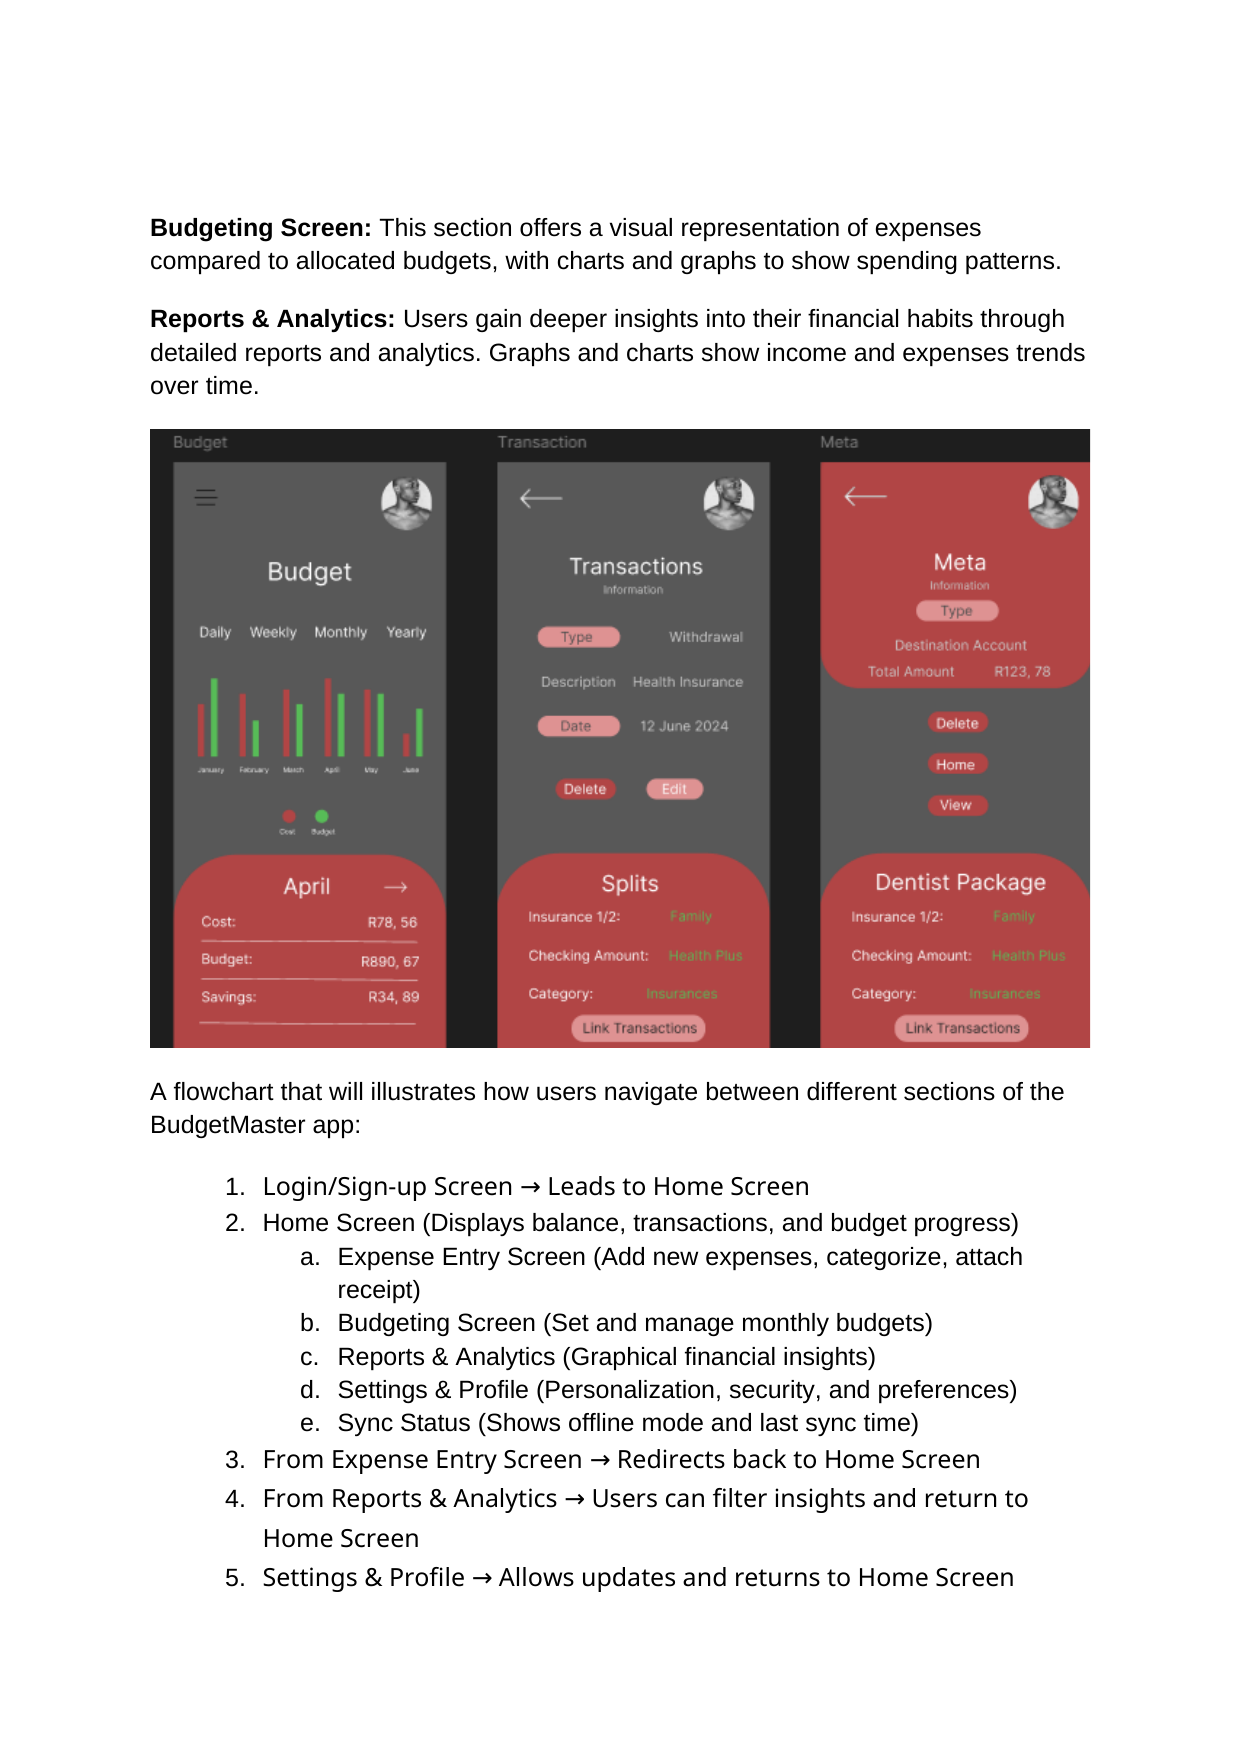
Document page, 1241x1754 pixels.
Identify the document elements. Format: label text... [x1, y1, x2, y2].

text Budgeting Screen: This section offers a visual representation of expenses compared to allocated budgets, with charts and graphs to show spending patterns. [150, 213, 1090, 275]
text A flowchart that will illustrates how users navigate between different sections of the BudgetMaster app: [150, 1077, 1090, 1139]
list Home Screen (Displays balance, transactions, and budget progress) [225, 1208, 1090, 1237]
list Login/Sign-up Screen → Leads to Home Screen [225, 1169, 1090, 1203]
list From Reports & Analytics → Users can filter insights and return to Home Screen [225, 1481, 1090, 1555]
list Budgeting Screen (Set and manage monthly budgets) [300, 1308, 1090, 1337]
text Reports & Analytics: Users gain deeper insights into their financial habits through detailed reports and analytics. Graphs and charts show income and expenses trends over time. [150, 304, 1090, 400]
list Expense Entry Screen (Add new expenses, categorize, attach receipt) [300, 1242, 1090, 1304]
list From Expense Entry Screen → Redirects back to Home Screen [225, 1442, 1090, 1476]
list Sync Status (Shows offline mode and last sync time) [300, 1408, 1090, 1437]
list Settings & Profile → Allows updates and returns to Home Screen [225, 1560, 1090, 1594]
picture [150, 429, 1091, 1048]
list Reports & Analytics (Graphical financial insights) [300, 1342, 1090, 1370]
list Settings & Profile (Personalization, security, and preferences) [300, 1375, 1090, 1404]
